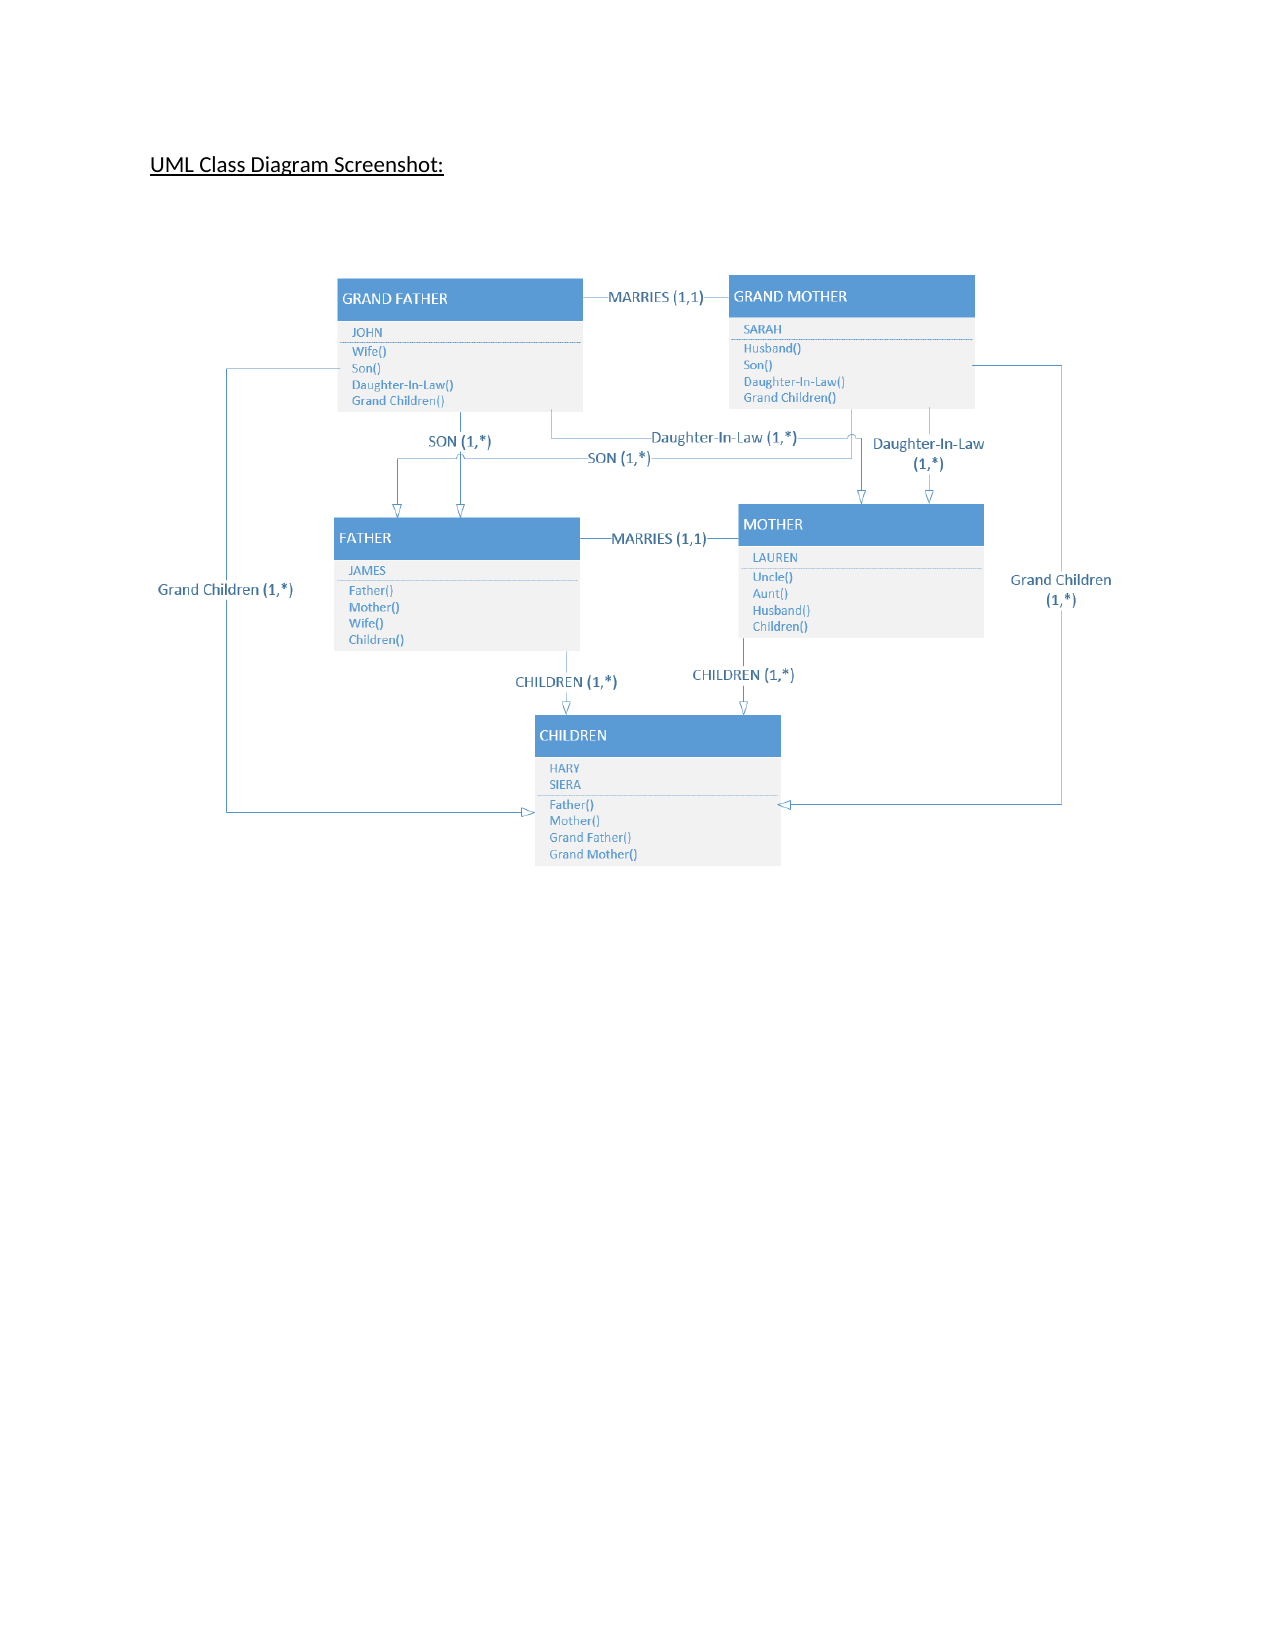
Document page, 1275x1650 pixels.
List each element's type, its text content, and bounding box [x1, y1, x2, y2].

picture [150, 243, 1124, 874]
text UML Class Diagram Screenshot: [150, 150, 1125, 178]
